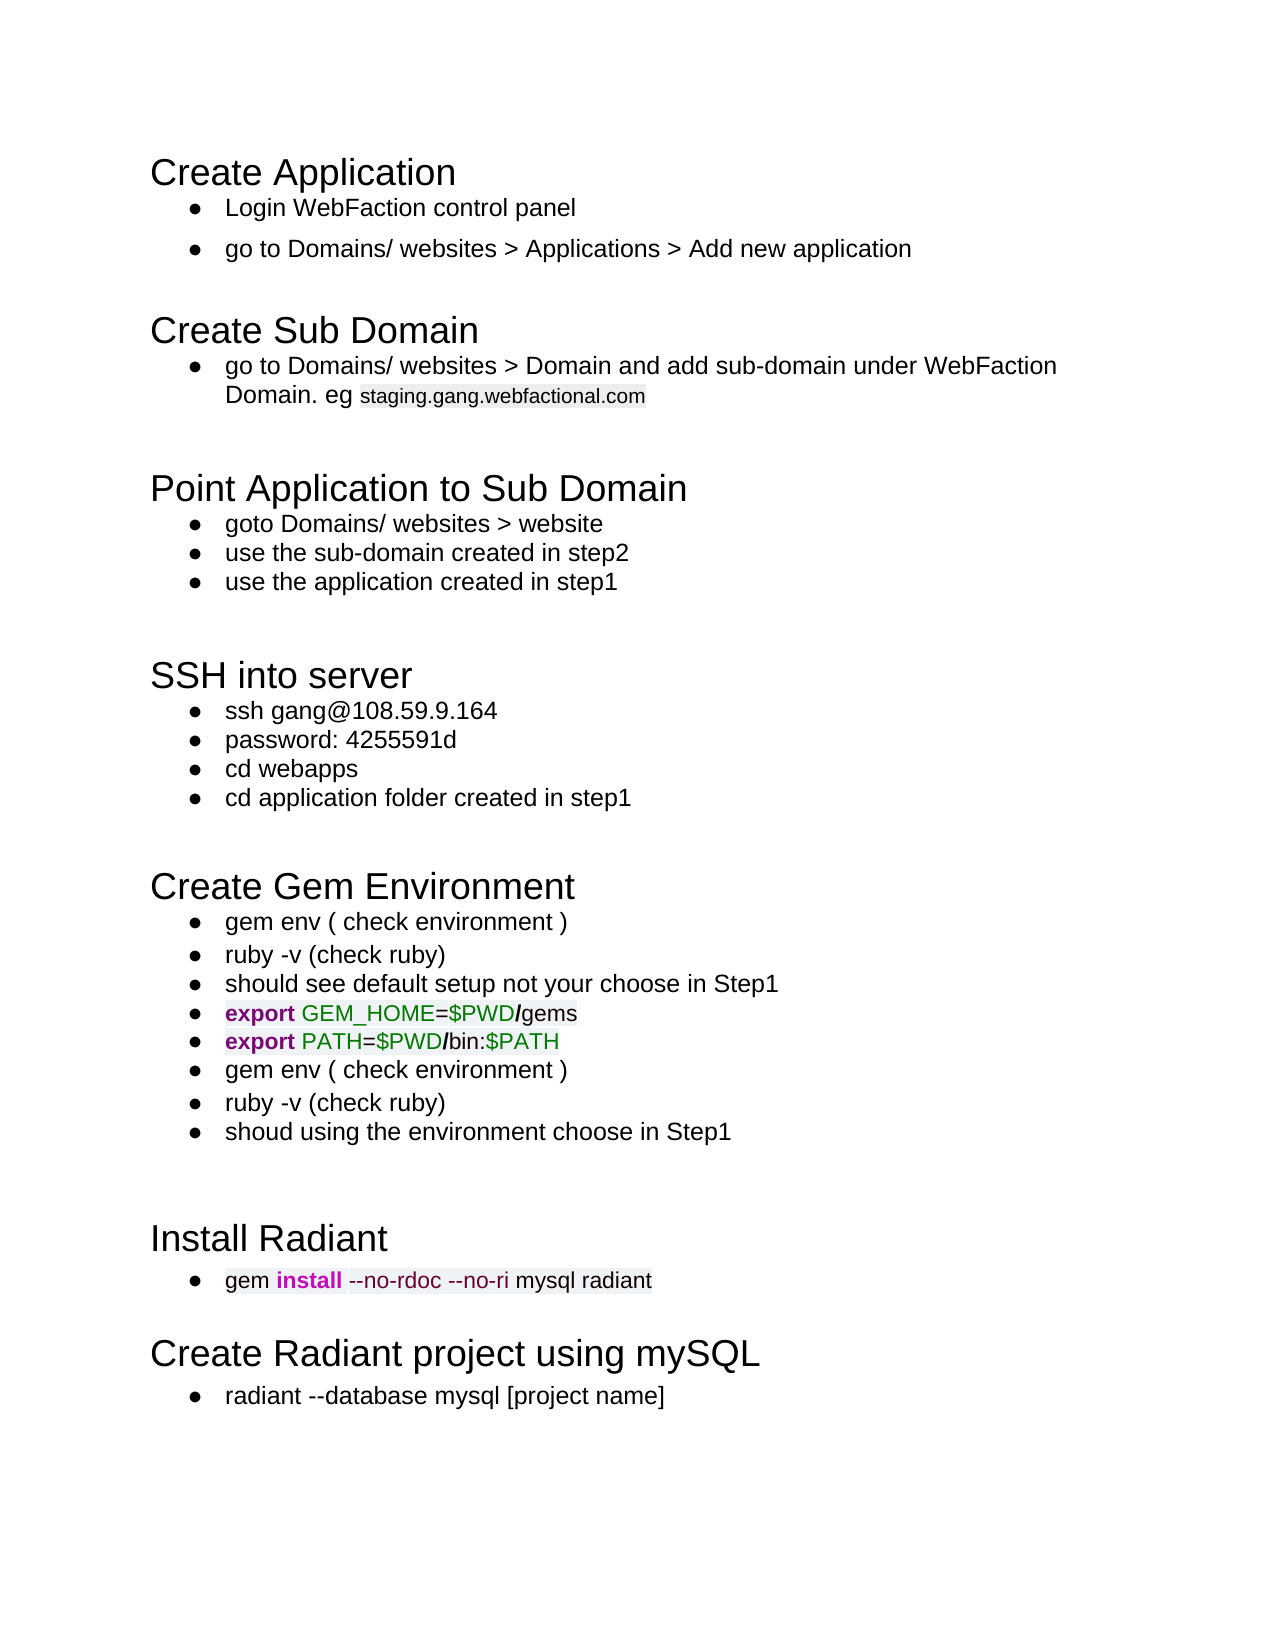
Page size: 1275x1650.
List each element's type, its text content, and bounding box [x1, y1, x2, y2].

list Point Application to Sub Domain [150, 466, 1125, 509]
list Create Radiant project using mySQL [150, 1331, 1125, 1374]
list goto Domains/ websites > website [187, 509, 1125, 538]
list go to Domains/ websites > Domain and add sub-domain under WebFaction Domain. eg staging.gang.webfactional.com [187, 351, 1125, 409]
list gem env ( check environment ) [187, 1055, 1125, 1084]
list gem install --no-rdoc --no-ri mysql radiant [187, 1266, 1125, 1294]
list export GEM_HOME=$PWD/gems [187, 998, 1125, 1026]
list ruby -v (check ruby) [187, 1088, 1125, 1117]
list use the sub-domain created in step2 [187, 538, 1125, 567]
list cd application folder created in step1 [187, 782, 1125, 811]
list ruby -v (check ruby) [187, 940, 1125, 969]
list password: 4255591d [187, 725, 1125, 754]
list Create Gem Environment [150, 864, 1125, 907]
list use the application created in step1 [187, 567, 1125, 596]
list radiant --database mysql [project name] [187, 1381, 1125, 1409]
list Login WebFaction control panel [187, 193, 1125, 222]
list should see default setup not your choose in Step1 [187, 969, 1125, 998]
list SSH into server [150, 653, 1125, 696]
list gem env ( check environment ) [187, 907, 1125, 936]
list ssh gang@108.59.9.164 [187, 696, 1125, 725]
list cd webapps [187, 754, 1125, 782]
list export PATH=$PWD/bin:$PATH [187, 1026, 1125, 1055]
list Create Sub Domain [150, 308, 1125, 351]
list go to Domains/ websites > Applications > Add new application [187, 222, 1125, 265]
list Create Application [150, 150, 1125, 193]
list shoud using the environment choose in Step1 [187, 1117, 1125, 1146]
list Install Radiant [150, 1216, 1125, 1259]
